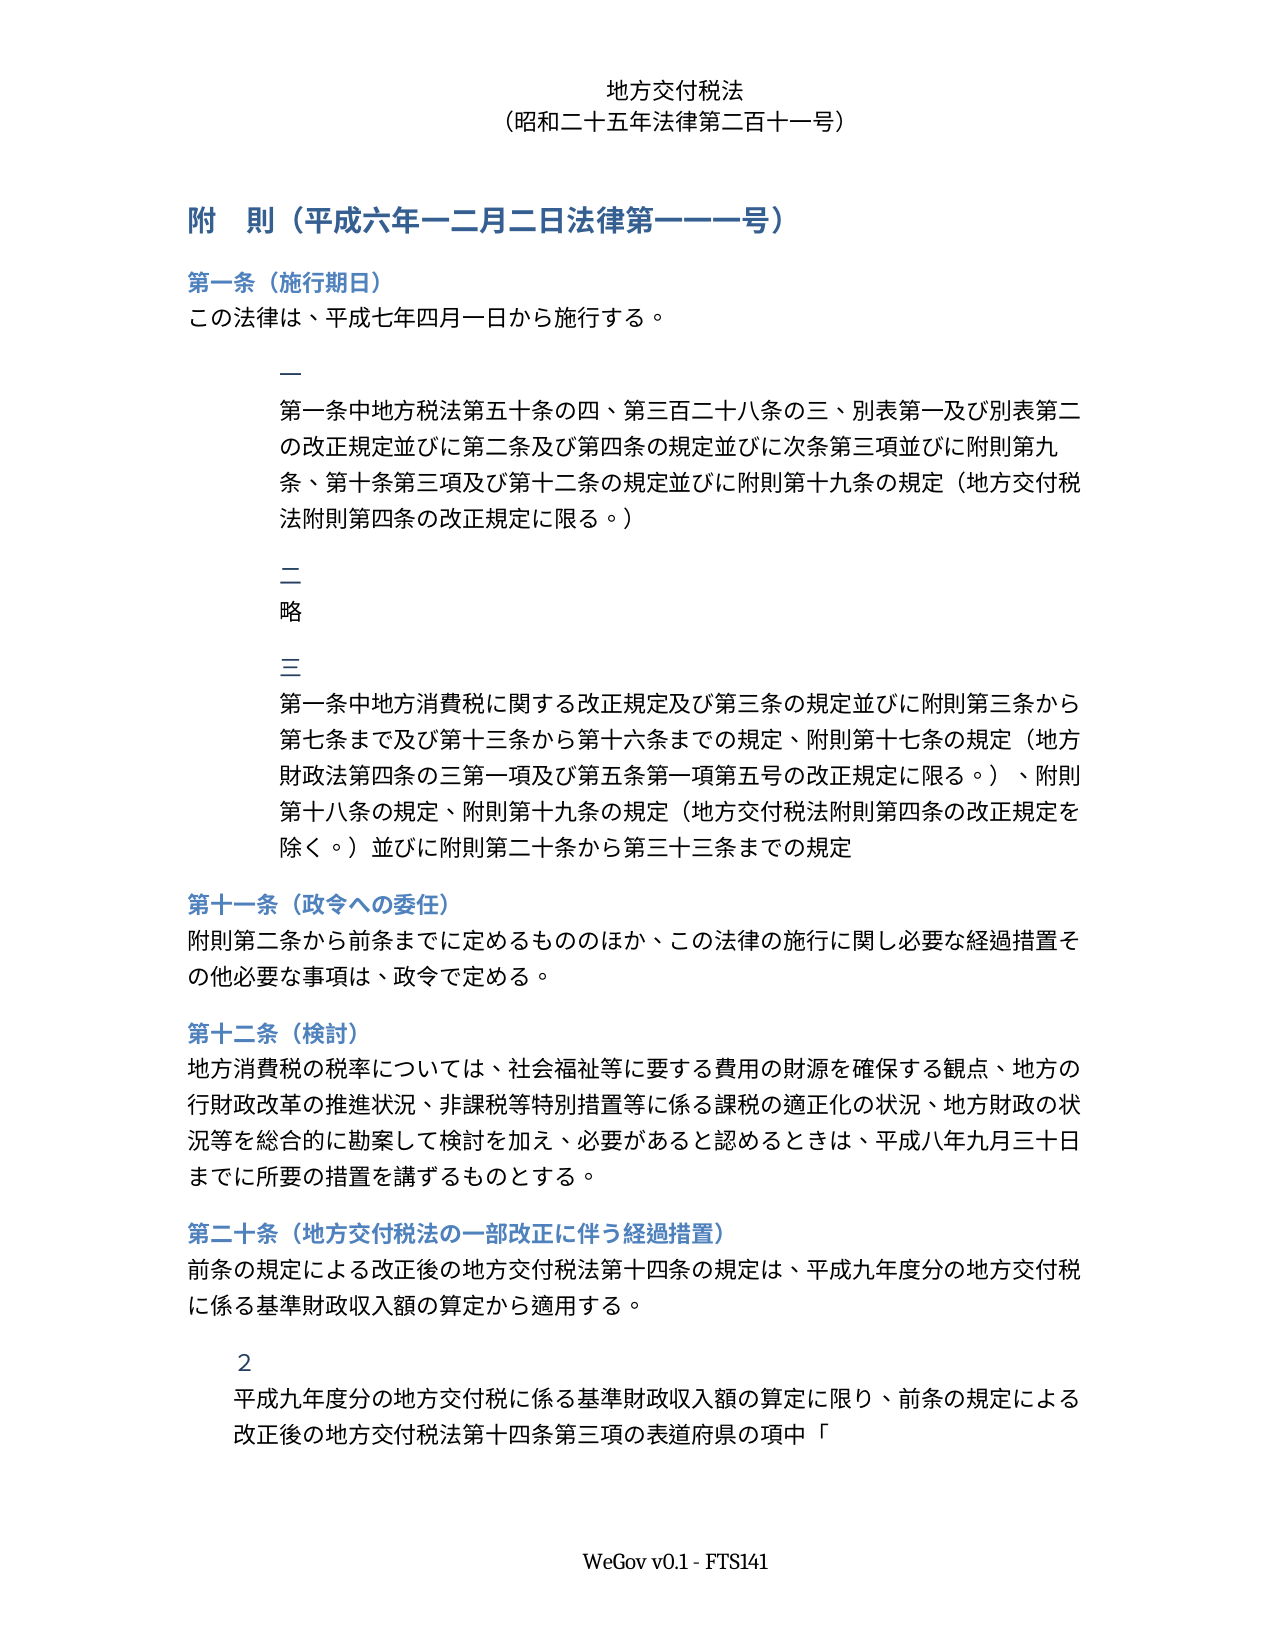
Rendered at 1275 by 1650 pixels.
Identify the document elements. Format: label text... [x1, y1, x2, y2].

text 附則第二条から前条までに定めるもののほか、この法律の施行に関し必要な経過措置その他必要な事項は、政令で定める。 [187, 925, 1087, 992]
subtitle 第一条（施行期日） [187, 266, 1087, 298]
subtitle 第二十条（地方交付税法の一部改正に伴う経過措置） [187, 1218, 1087, 1249]
subtitle 第十二条（検討） [187, 1017, 1087, 1049]
subtitle 附 則（平成六年一二月二日法律第一一一号） [187, 200, 1087, 240]
subtitle ２ [233, 1347, 1087, 1378]
subtitle 一 [279, 359, 1087, 390]
subtitle 三 [279, 652, 1087, 684]
subtitle 二 [279, 560, 1087, 591]
text 第一条中地方税法第五十条の四、第三百二十八条の三、別表第一及び別表第二の改正規定並びに第二条及び第四条の規定並びに次条第三項並びに附則第九条、第十条第三項及び第十二条の規定並びに附則第十九条の規定（地方交付税法附則第四条の改正規定に限る。） [279, 395, 1087, 534]
text 前条の規定による改正後の地方交付税法第十四条の規定は、平成九年度分の地方交付税に係る基準財政収入額の算定から適用する。 [187, 1254, 1087, 1321]
text この法律は、平成七年四月一日から施行する。 [187, 302, 1087, 334]
text 第一条中地方消費税に関する改正規定及び第三条の規定並びに附則第三条から第七条まで及び第十三条から第十六条までの規定、附則第十七条の規定（地方財政法第四条の三第一項及び第五条第一項第五号の改正規定に限る。）、附則第十八条の規定、附則第十九条の規定（地方交付税法附則第四条の改正規定を除く。）並びに附則第二十条から第三十三条までの規定 [279, 688, 1087, 863]
text 略 [279, 596, 1087, 627]
subtitle 第十一条（政令への委任） [187, 889, 1087, 920]
text 地方消費税の税率については、社会福祉等に要する費用の財源を確保する観点、地方の行財政改革の推進状況、非課税等特別措置等に係る課税の適正化の状況、地方財政の状況等を総合的に勘案して検討を加え、必要があると認めるときは、平成八年九月三十日までに所要の措置を講ずるものとする。 [187, 1053, 1087, 1192]
